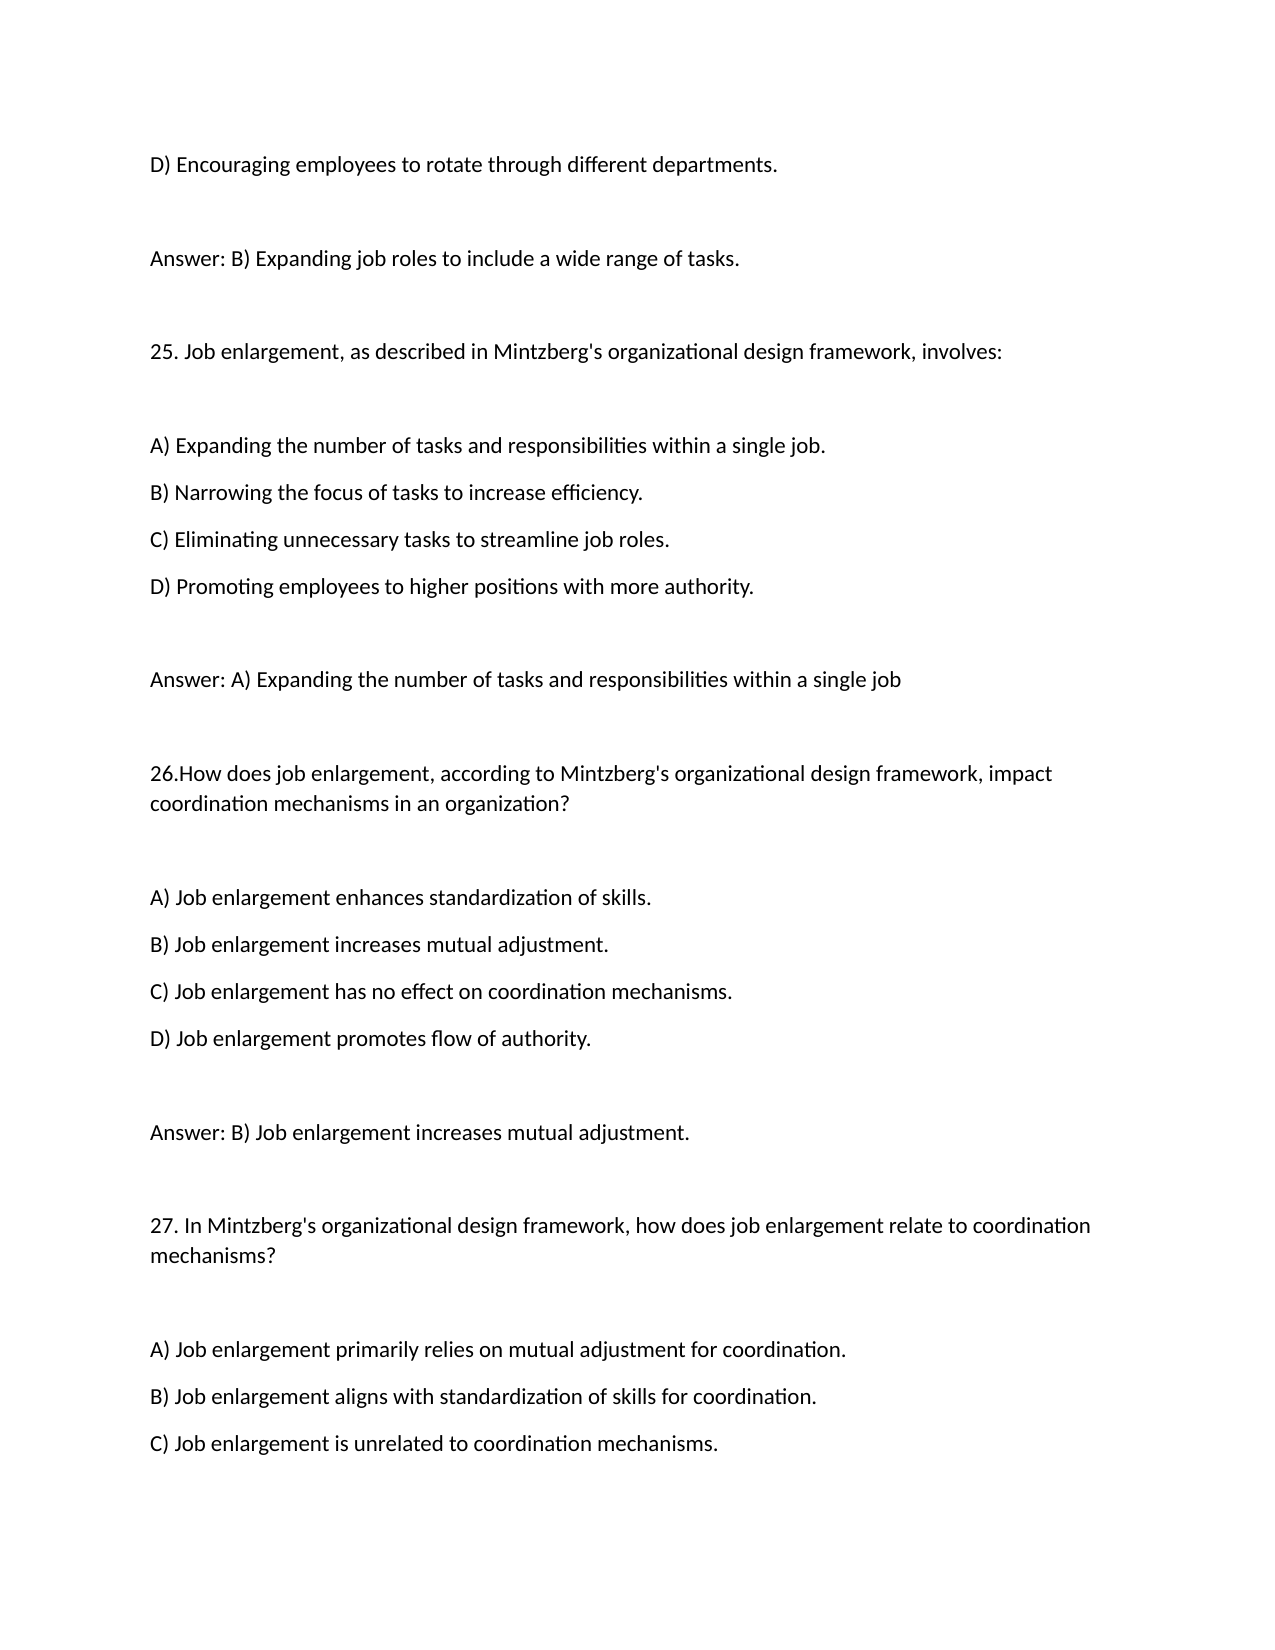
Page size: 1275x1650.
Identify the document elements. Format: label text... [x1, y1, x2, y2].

text Answer: A) Expanding the number of tasks and responsibilities within a single job [150, 666, 1125, 694]
text D) Encouraging employees to rotate through different departments. [150, 150, 1125, 178]
text B) Job enlargement aligns with standardization of skills for coordination. [150, 1382, 1125, 1410]
text D) Job enlargement promotes flow of authority. [150, 1024, 1125, 1052]
text 27. In Mintzberg's organizational design framework, how does job enlargement relate to coordination mechanisms? [150, 1211, 1125, 1270]
text Answer: B) Expanding job roles to include a wide range of tasks. [150, 244, 1125, 272]
text A) Expanding the number of tasks and responsibilities within a single job. [150, 431, 1125, 459]
text C) Job enlargement has no effect on coordination mechanisms. [150, 977, 1125, 1005]
text C) Eliminating unnecessary tasks to streamline job roles. [150, 525, 1125, 553]
text D) Promoting employees to higher positions with more authority. [150, 572, 1125, 600]
text Answer: B) Job enlargement increases mutual adjustment. [150, 1118, 1125, 1146]
text 25. Job enlargement, as described in Mintzberg's organizational design framework, involves: [150, 337, 1125, 366]
text 26.How does job enlargement, according to Mintzberg's organizational design framework, impact coordination mechanisms in an organization? [150, 759, 1125, 818]
text B) Narrowing the focus of tasks to increase efficiency. [150, 478, 1125, 506]
text C) Job enlargement is unrelated to coordination mechanisms. [150, 1429, 1125, 1457]
text B) Job enlargement increases mutual adjustment. [150, 930, 1125, 958]
text A) Job enlargement primarily relies on mutual adjustment for coordination. [150, 1335, 1125, 1363]
text A) Job enlargement enhances standardization of skills. [150, 883, 1125, 911]
